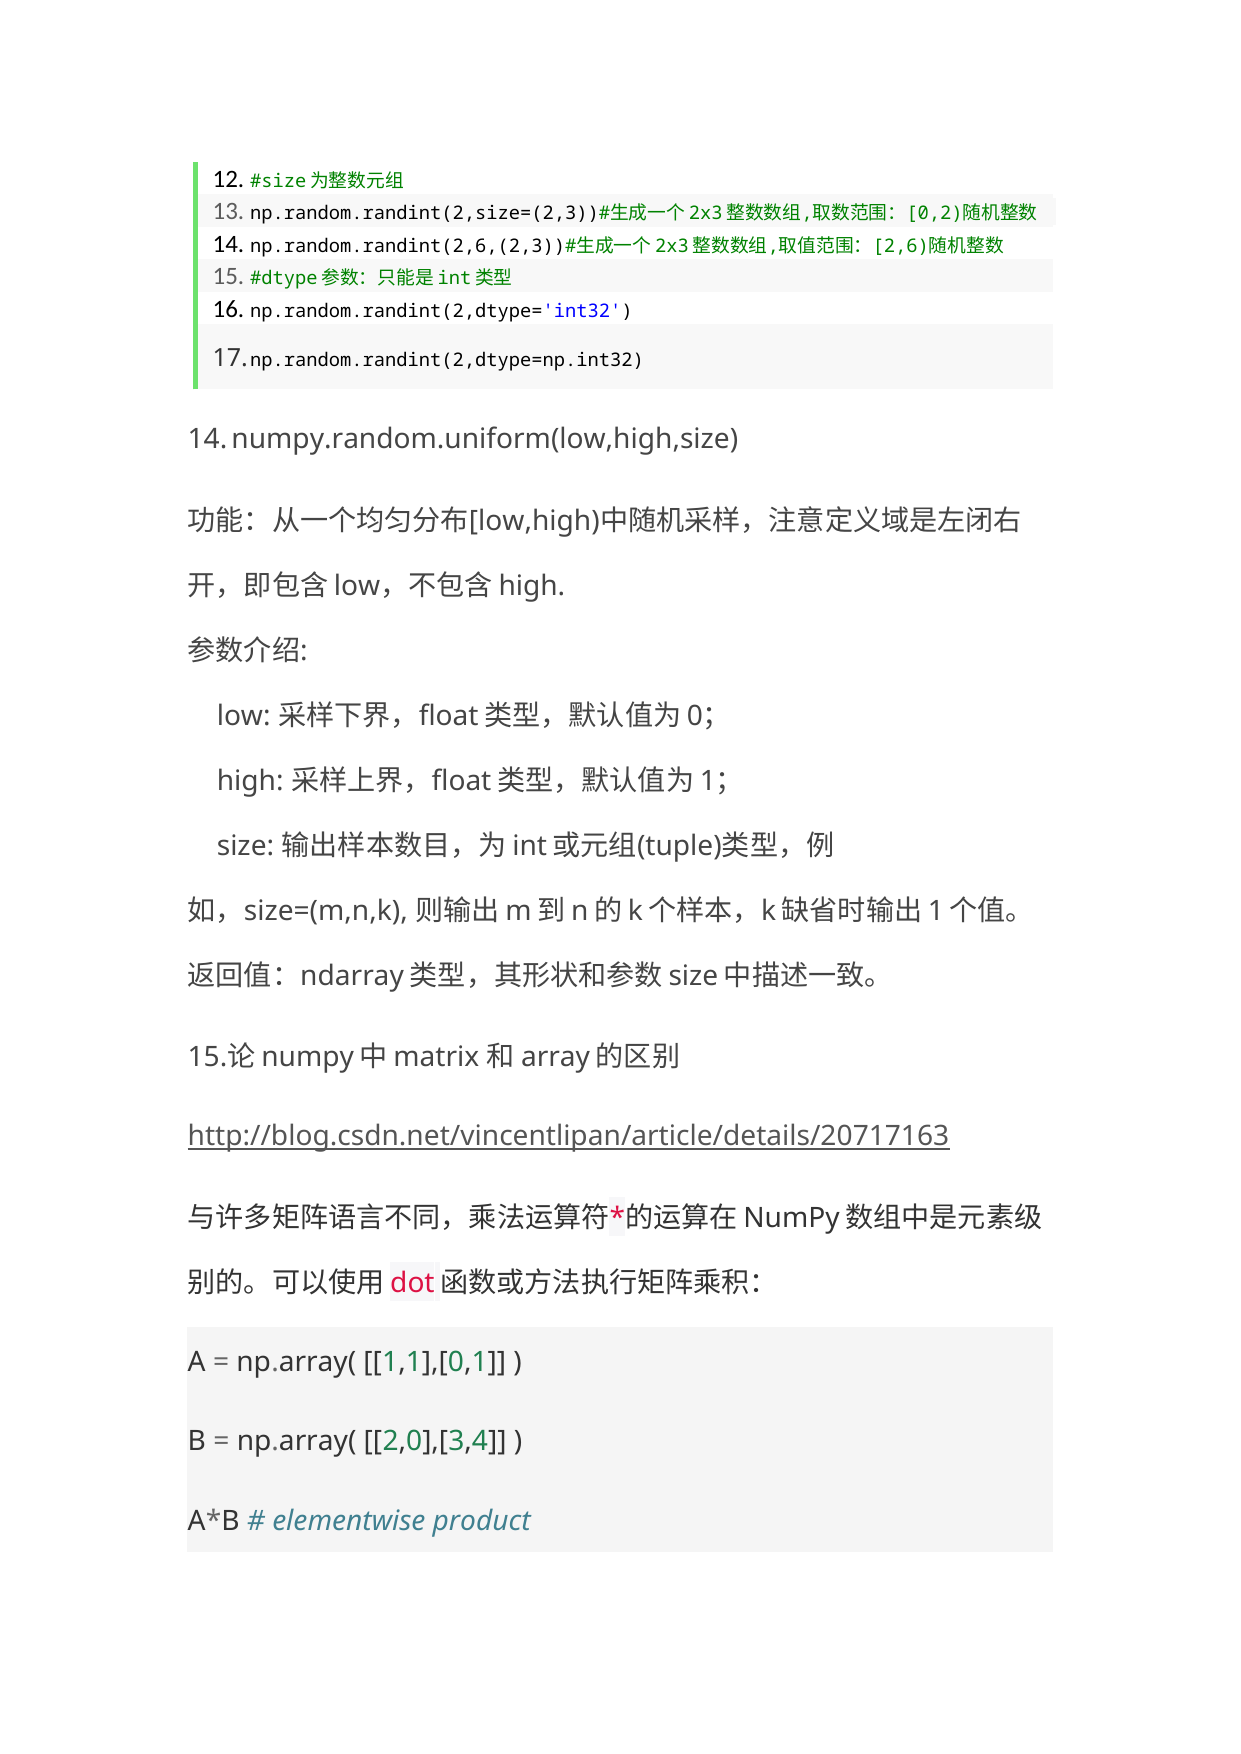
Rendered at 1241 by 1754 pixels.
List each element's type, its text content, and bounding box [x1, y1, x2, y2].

list np.random.randint(2,size=(2,3))#生成一个2x3整数数组,取数范围：[0,2)随机整数 [198, 194, 1053, 227]
list np.random.randint(2,dtype=np.int32) [198, 324, 1053, 389]
text 与许多矩阵语言不同，乘法运算符*的运算在NumPy数组中是元素级别的。可以使用dot函数或方法执行矩阵乘积： [187, 1183, 1053, 1313]
list np.random.randint(2,6,(2,3))#生成一个2x3整数数组,取值范围：[2,6)随机整数 [198, 227, 1053, 259]
text A = np.array( [[1,1],[0,1]] ) [187, 1327, 1053, 1392]
text B = np.array( [[2,0],[3,4]] ) [187, 1407, 1053, 1472]
list #dtype参数：只能是int类型 [198, 259, 1053, 292]
list #size为整数元组 [198, 162, 1053, 194]
list numpy.random.uniform(low,high,size) [187, 405, 1053, 470]
text 15.论numpy中matrix 和 array的区别 [187, 1021, 1053, 1086]
text A*B # elementwise product [187, 1487, 1053, 1552]
list np.random.randint(2,dtype='int32') [198, 292, 1053, 324]
list 功能：从一个均匀分布[low,high)中随机采样，注意定义域是左闭右开，即包含low，不包含high. 参数介绍: low: 采样下界，float类型，默认值为0； high: 采样上界，float类型，默认值为1； size: 输出样本数目，为int或元组(tuple)类型，例如，size=(m,n,k), 则输出m到n的k个样本，k缺省时输出1个值。 返回值：ndarray类型，其形状和参数size中描述一致。 [187, 486, 1053, 1006]
list http://blog.csdn.net/vincentlipan/article/details/20717163 [187, 1102, 1053, 1167]
